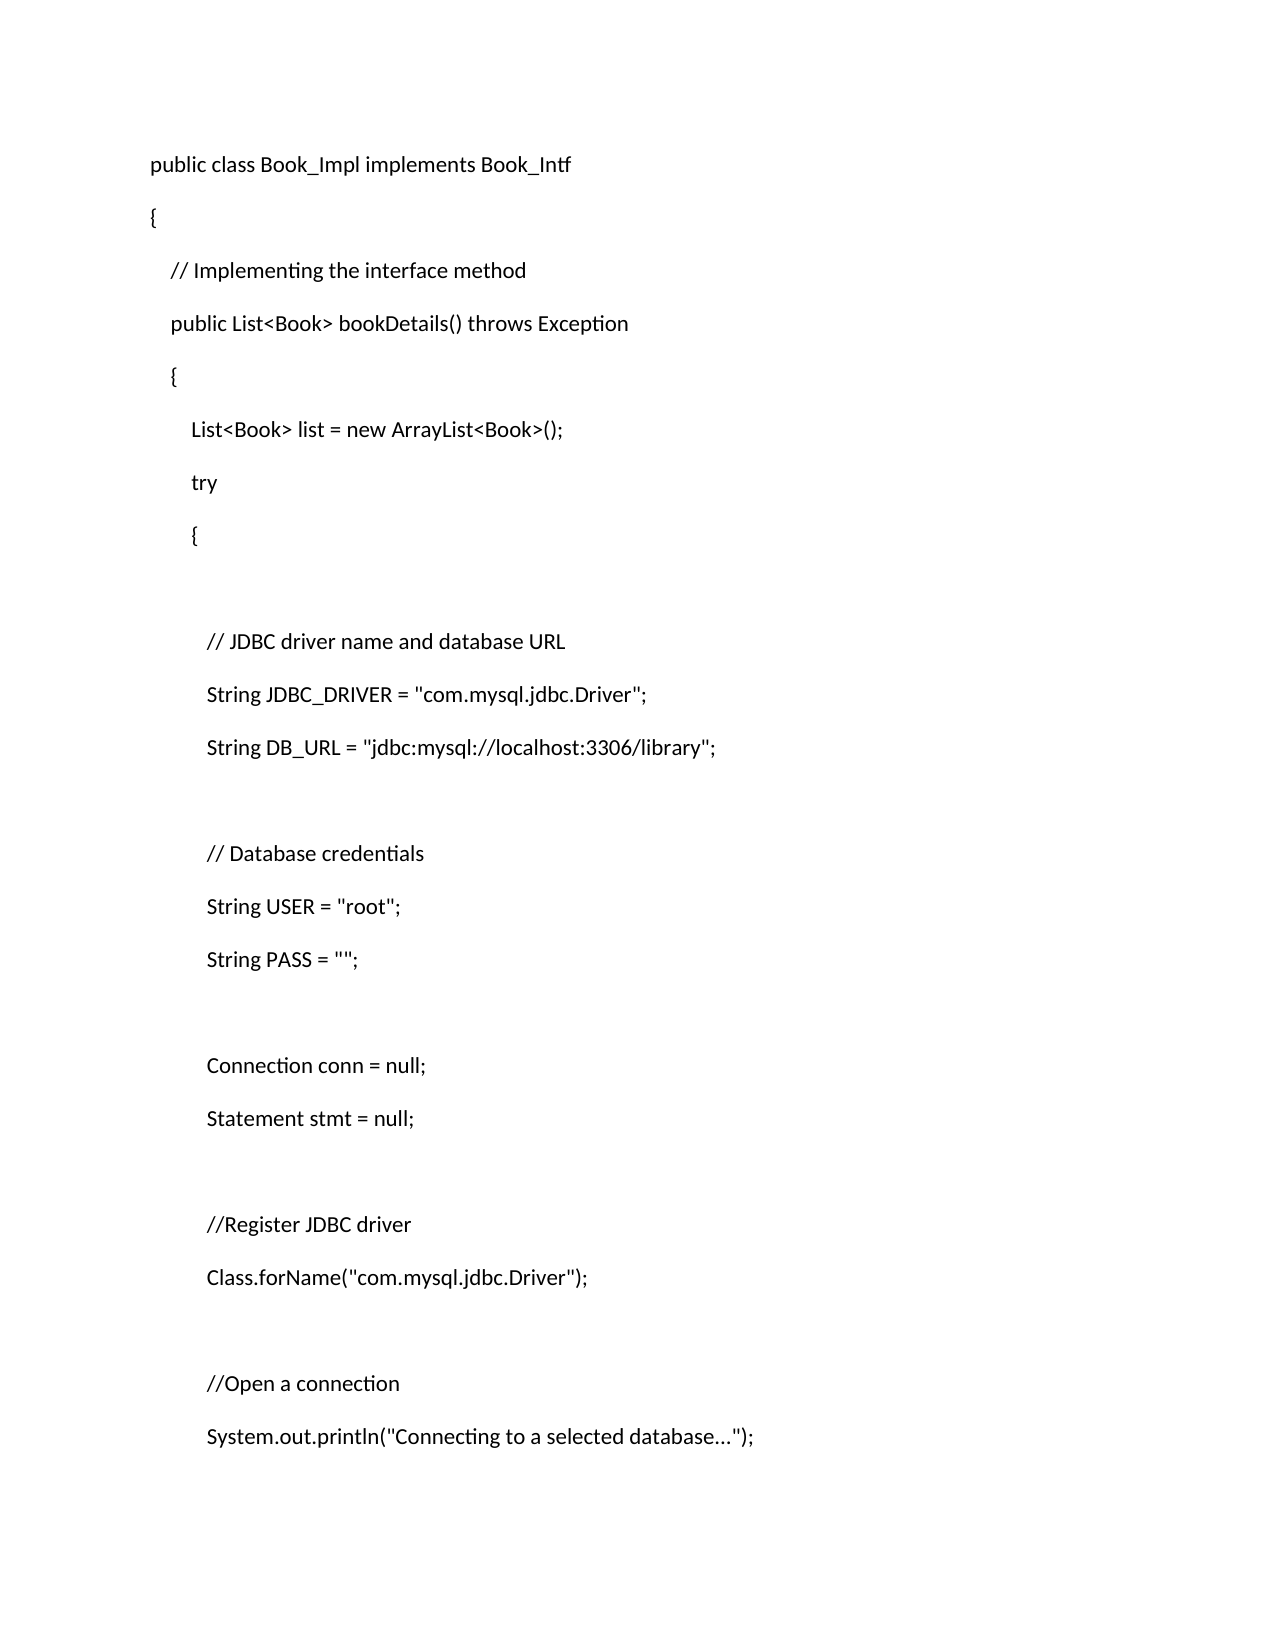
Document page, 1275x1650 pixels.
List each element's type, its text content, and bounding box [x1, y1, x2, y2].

text public class Book_Impl implements Book_Intf [150, 150, 1125, 178]
text Class.forName("com.mysql.jdbc.Driver"); [150, 1263, 1125, 1291]
text //Register JDBC driver [150, 1210, 1125, 1238]
text { [150, 521, 1125, 549]
text List<Book> list = new ArrayList<Book>(); [150, 415, 1125, 443]
text String USER = "root"; [150, 892, 1125, 920]
text String DB_URL = "jdbc:mysql://localhost:3306/library"; [150, 733, 1125, 761]
text public List<Book> bookDetails() throws Exception [150, 309, 1125, 337]
text System.out.println("Connecting to a selected database..."); [150, 1422, 1125, 1451]
text try [150, 468, 1125, 496]
text //Open a connection [150, 1369, 1125, 1397]
text // Database credentials [150, 839, 1125, 867]
text String PASS = ""; [150, 945, 1125, 973]
text Connection conn = null; [150, 1051, 1125, 1079]
text // JDBC driver name and database URL [150, 627, 1125, 655]
text String JDBC_DRIVER = "com.mysql.jdbc.Driver"; [150, 680, 1125, 708]
text { [150, 203, 1125, 231]
text Statement stmt = null; [150, 1104, 1125, 1132]
text // Implementing the interface method [150, 256, 1125, 284]
text { [150, 362, 1125, 390]
